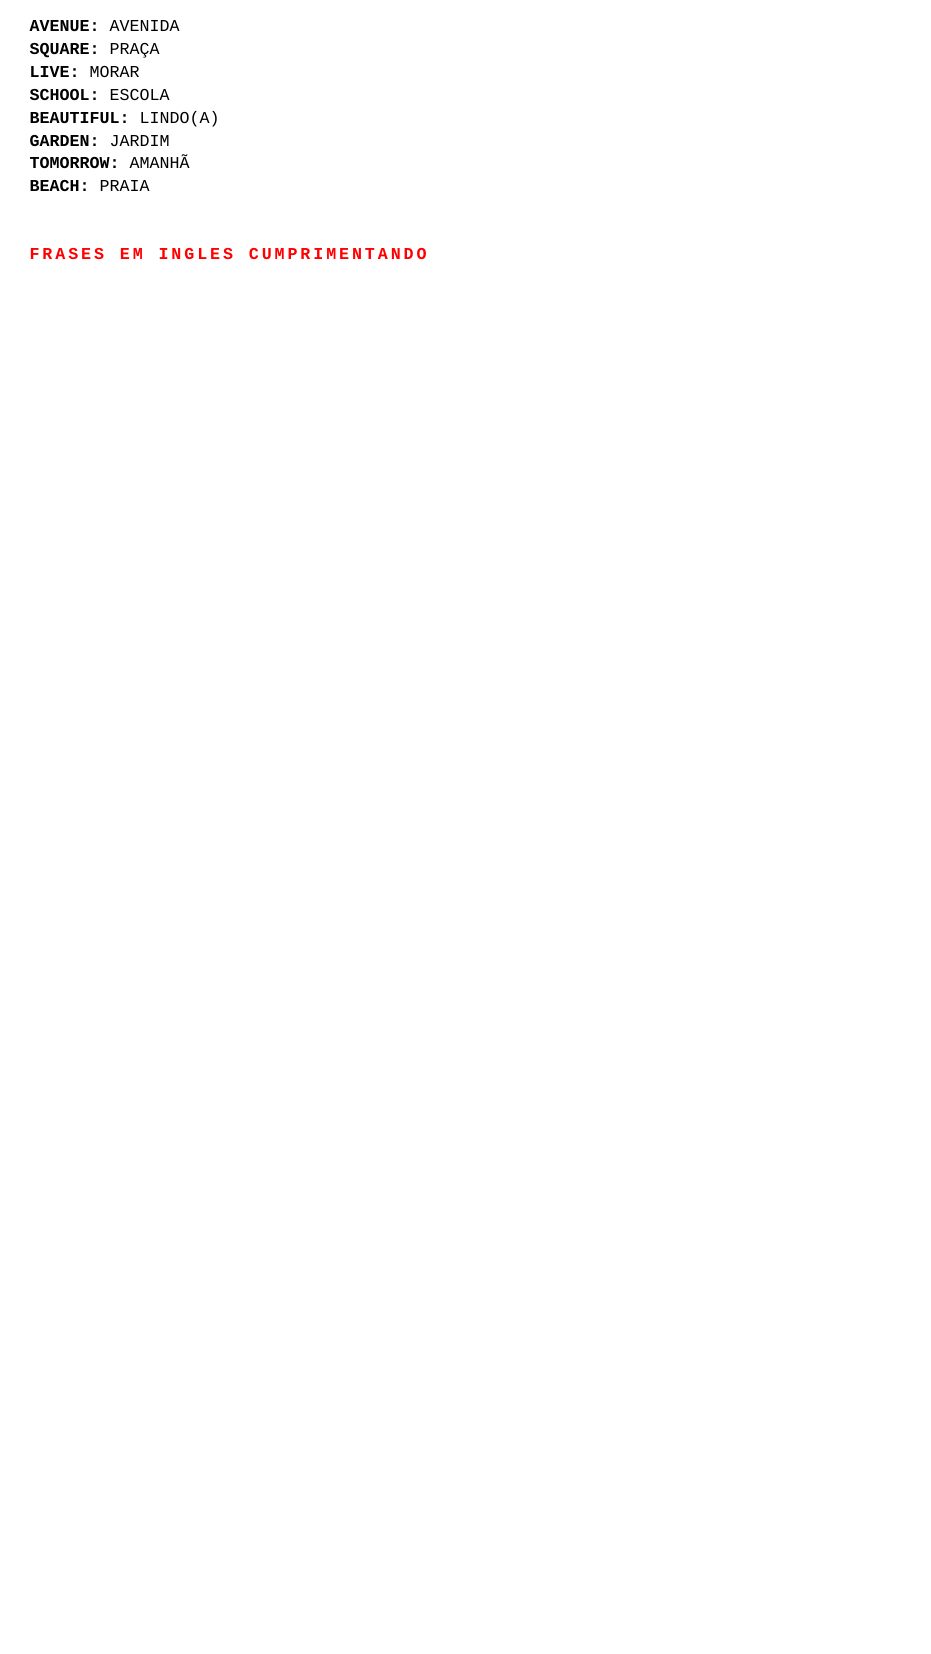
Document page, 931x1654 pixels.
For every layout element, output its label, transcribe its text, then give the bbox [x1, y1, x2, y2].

text SQUARE: PRAÇA [29, 41, 813, 59]
text GARDEN: JARDIM [29, 132, 813, 151]
text AVENUE: AVENIDA [29, 18, 813, 36]
text FRASES EM INGLES CUMPRIMENTANDO [29, 246, 903, 264]
text BEAUTIFUL: LINDO(A) [29, 109, 813, 128]
text SCHOOL: ESCOLA [29, 86, 813, 105]
text TOMORROW: AMANHÃ [29, 155, 813, 174]
text LIVE: MORAR [29, 63, 813, 82]
text BEACH: PRAIA [29, 178, 813, 197]
